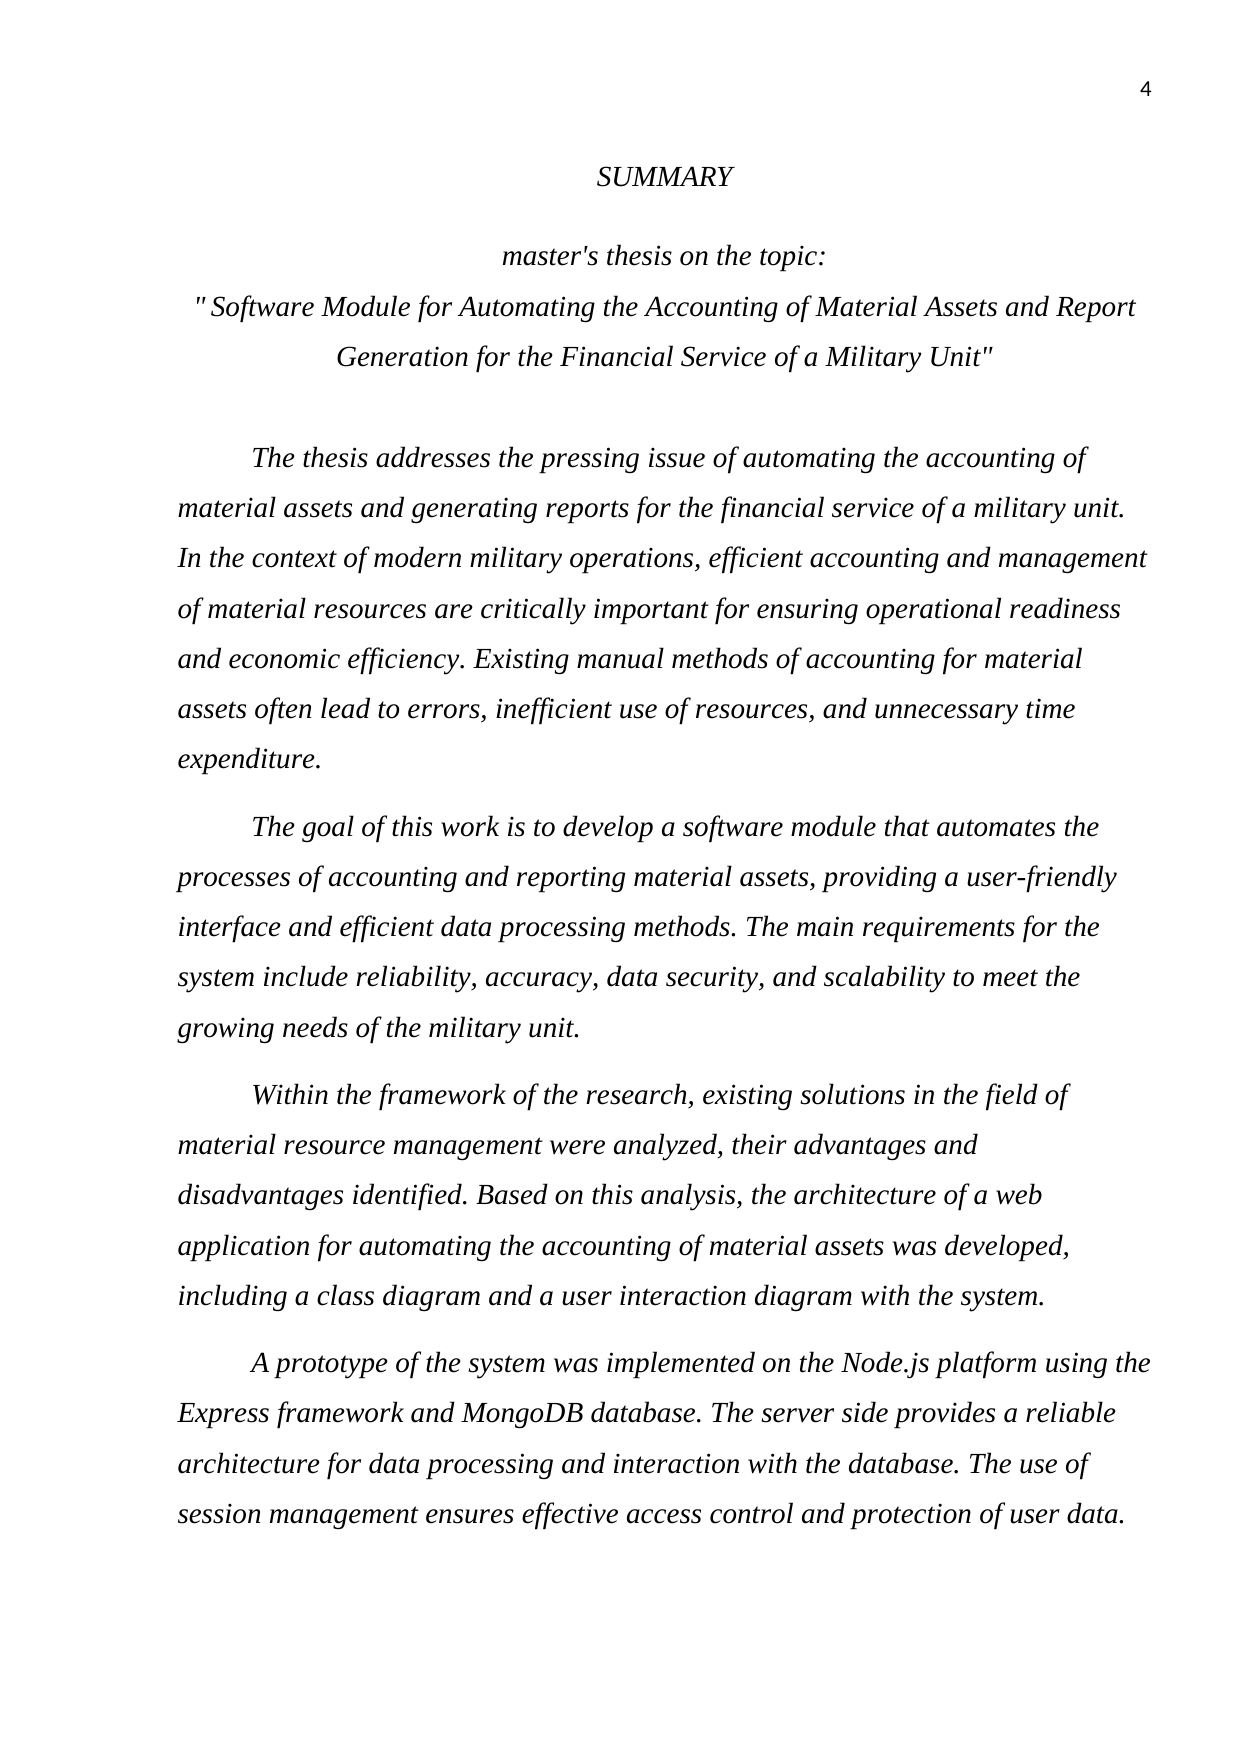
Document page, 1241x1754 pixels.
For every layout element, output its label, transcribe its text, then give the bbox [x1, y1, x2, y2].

text Within the framework of the research, existing solutions in the field of material resource management were analyzed, their advantages and disadvantages identified. Based on this analysis, the architecture of a web application for automating the accounting of material assets was developed, including a class diagram and a user interaction diagram with the system. [177, 1077, 1152, 1312]
text The goal of this work is to develop a software module that automates the processes of accounting and reporting material assets, providing a user-friendly interface and efficient data processing methods. The main requirements for the system include reliability, accuracy, data security, and scalability to meet the growing needs of the military unit. [177, 809, 1152, 1043]
subtitle SUMMARY [177, 159, 1152, 193]
text master's thesis on the topic: [177, 238, 1152, 272]
text " Software Module for Automating the Accounting of Material Assets and Report Generation for the Financial Service of a Military Unit" [177, 289, 1152, 373]
text The thesis addresses the pressing issue of automating the accounting of material assets and generating reports for the financial service of a military unit. In the context of modern military operations, efficient accounting and management of material resources are critically important for ensuring operational readiness and economic efficiency. Existing manual methods of accounting for material assets often lead to errors, inefficient use of resources, and unnecessary time expenditure. [177, 440, 1152, 775]
text A prototype of the system was implemented on the Node.js platform using the Express framework and MongoDB database. The server side provides a reliable architecture for data processing and interaction with the database. The use of session management ensures effective access control and protection of user data. [177, 1345, 1152, 1529]
